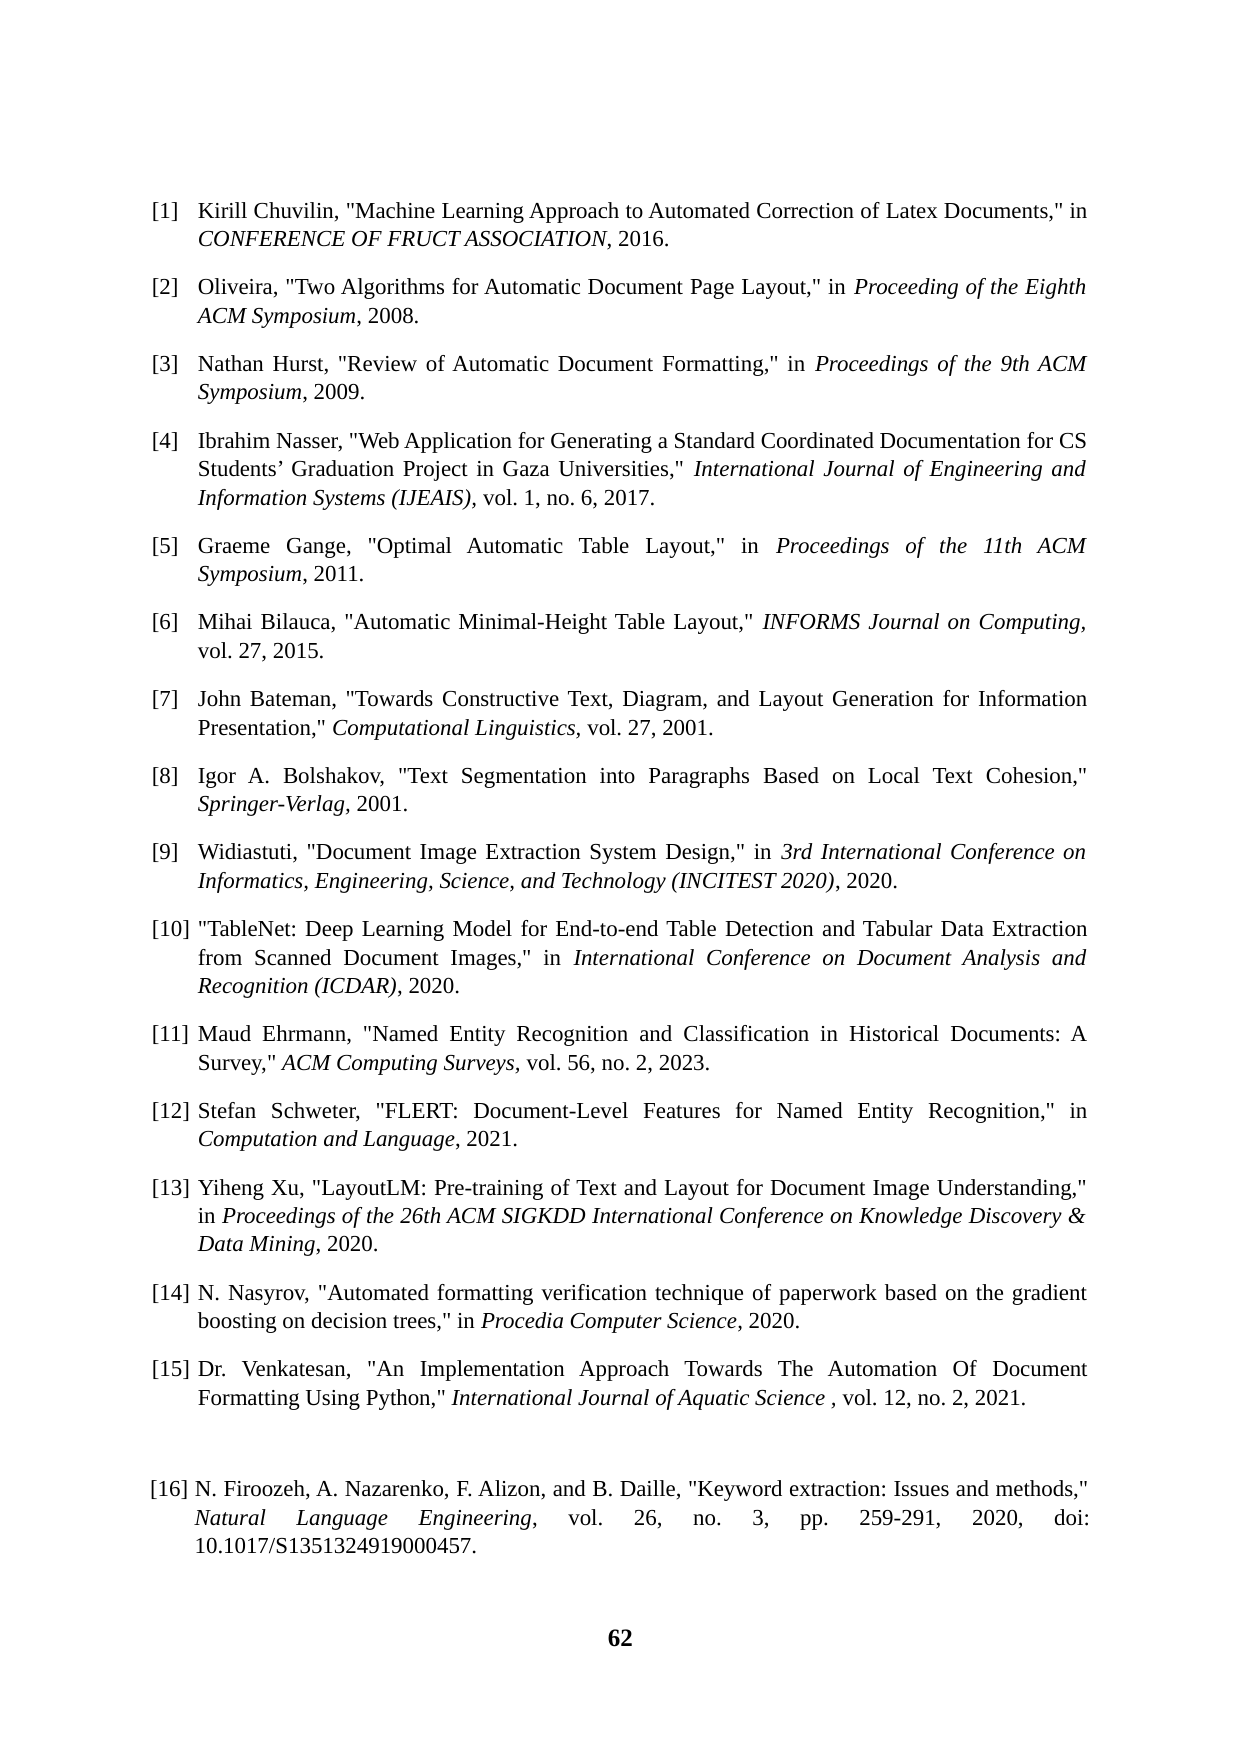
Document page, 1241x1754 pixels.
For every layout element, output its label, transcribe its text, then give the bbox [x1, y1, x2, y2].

text [16] N. Firoozeh, A. Nazarenko, F. Alizon, and B. Daille, "Keyword extraction: Issues and methods," Natural Language Engineering, vol. 26, no. 3, pp. 259-291, 2020, doi: 10.1017/S1351324919000457. [150, 1476, 1090, 1559]
